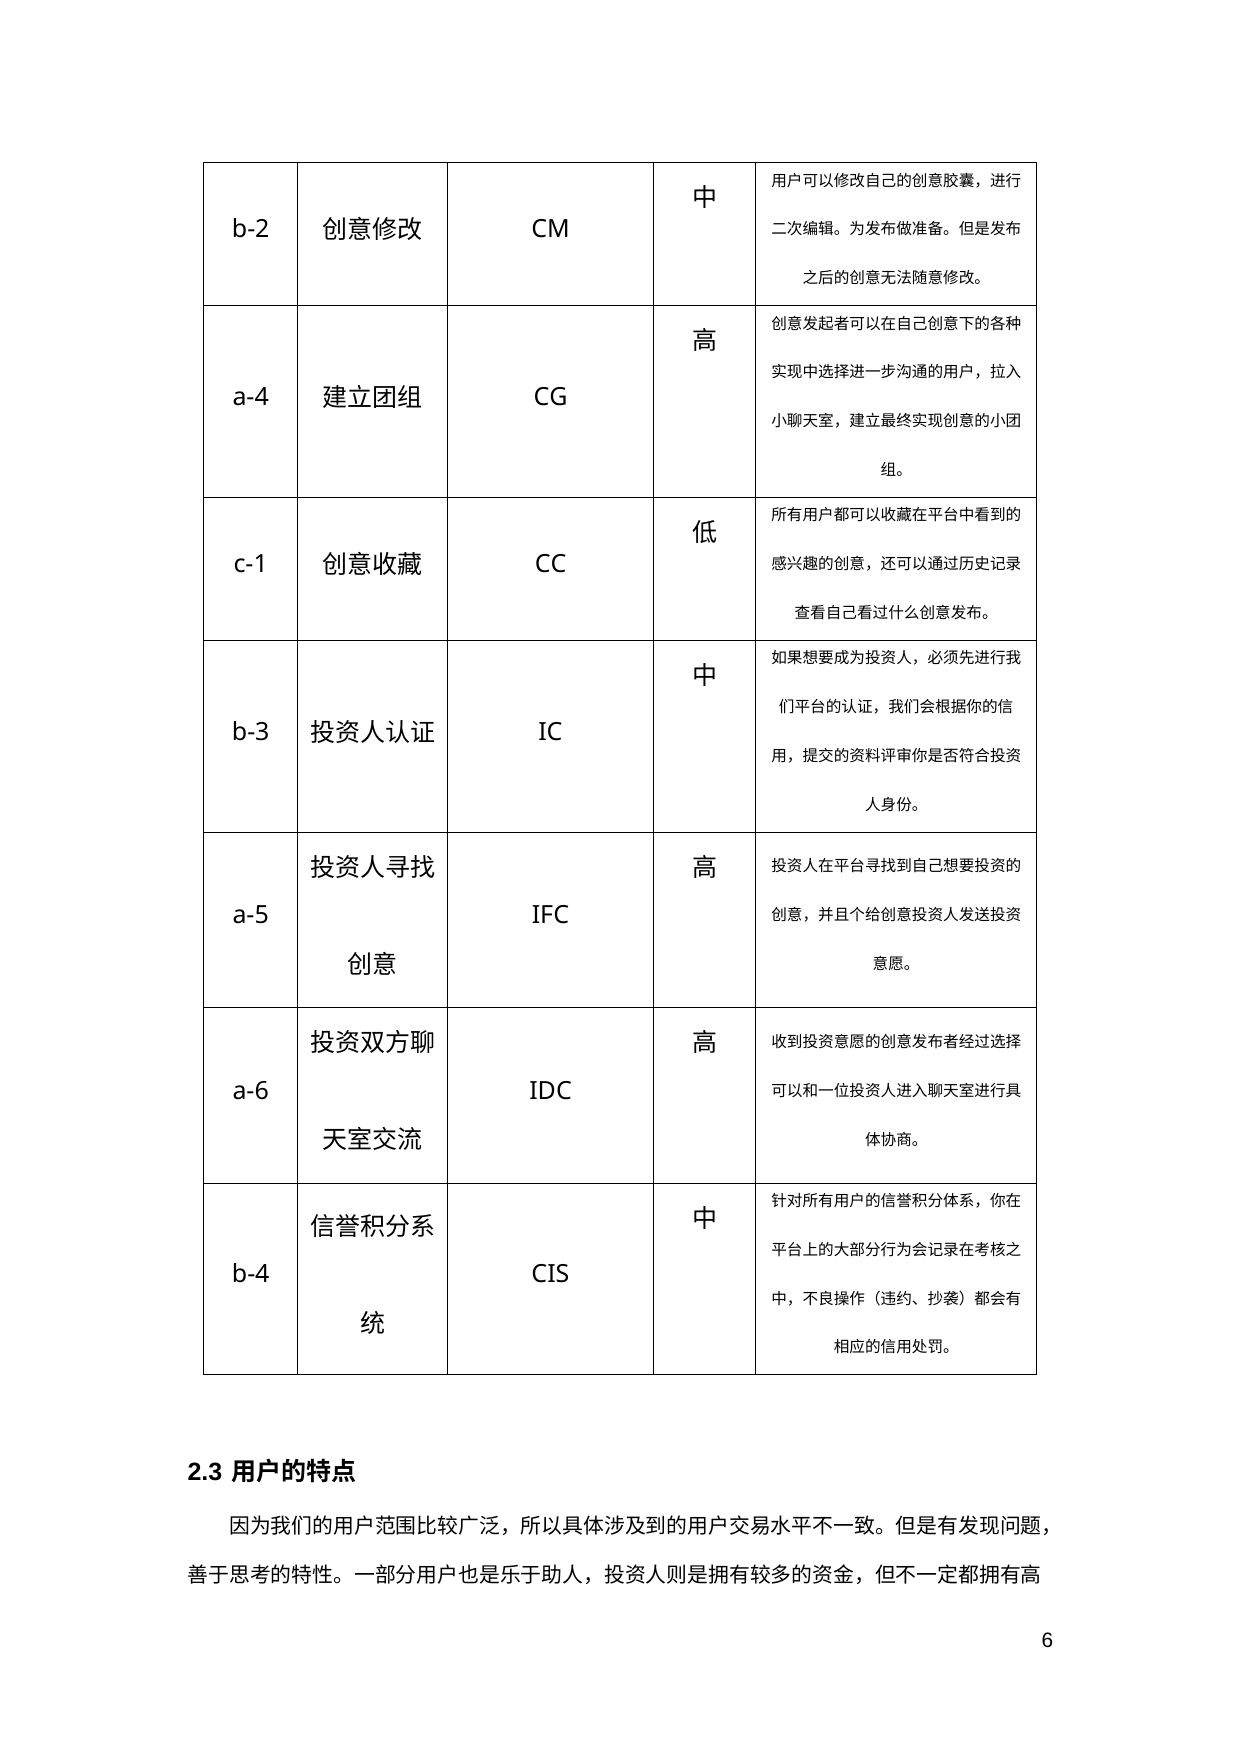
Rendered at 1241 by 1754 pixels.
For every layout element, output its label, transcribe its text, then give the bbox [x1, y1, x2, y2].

table_cell 用户可以修改自己的创意胶囊，进行二次编辑。为发布做准备。但是发布之后的创意无法随意修改。 [756, 163, 1036, 305]
table_cell CG [448, 306, 653, 497]
table_cell IC [448, 641, 653, 832]
table_cell 创意修改 [298, 163, 447, 305]
table_cell 高 [654, 306, 755, 497]
table_cell CM [448, 163, 653, 305]
table_cell b-3 [204, 641, 297, 832]
table_cell 中 [654, 641, 755, 832]
table_cell c-1 [204, 498, 297, 640]
table_cell 中 [654, 163, 755, 305]
table_cell b-2 [204, 163, 297, 305]
table_cell 投资双方聊天室交流 [298, 1008, 447, 1183]
table_cell 高 [654, 833, 755, 1007]
table_cell 投资人认证 [298, 641, 447, 832]
table_cell a-6 [204, 1008, 297, 1183]
table_cell 创意收藏 [298, 498, 447, 640]
table_cell 创意发起者可以在自己创意下的各种实现中选择进一步沟通的用户，拉入小聊天室，建立最终实现创意的小团组。 [756, 306, 1036, 497]
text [187, 1509, 1053, 1590]
table_cell CC [448, 498, 653, 640]
table_cell 低 [654, 498, 755, 640]
table_cell 如果想要成为投资人，必须先进行我们平台的认证，我们会根据你的信用，提交的资料评审你是否符合投资人身份。 [756, 641, 1036, 832]
table_cell 信誉积分系统 [298, 1184, 447, 1374]
table_cell a-4 [204, 306, 297, 497]
table_cell 投资人在平台寻找到自己想要投资的创意，并且个给创意投资人发送投资意愿。 [756, 833, 1036, 1007]
table_cell a-5 [204, 833, 297, 1007]
table_cell IFC [448, 833, 653, 1007]
table_cell 高 [654, 1008, 755, 1183]
table_cell 建立团组 [298, 306, 447, 497]
table_cell 投资人寻找创意 [298, 833, 447, 1007]
subtitle 用户的特点 [187, 1437, 1053, 1502]
table_cell 收到投资意愿的创意发布者经过选择可以和一位投资人进入聊天室进行具体协商。 [756, 1008, 1036, 1183]
table_cell 中 [654, 1184, 755, 1374]
table_cell b-4 [204, 1184, 297, 1374]
table_cell 针对所有用户的信誉积分体系，你在平台上的大部分行为会记录在考核之中，不良操作（违约、抄袭）都会有相应的信用处罚。 [756, 1184, 1036, 1374]
table_cell CIS [448, 1184, 653, 1374]
table_cell IDC [448, 1008, 653, 1183]
table_cell 所有用户都可以收藏在平台中看到的感兴趣的创意，还可以通过历史记录查看自己看过什么创意发布。 [756, 498, 1036, 640]
